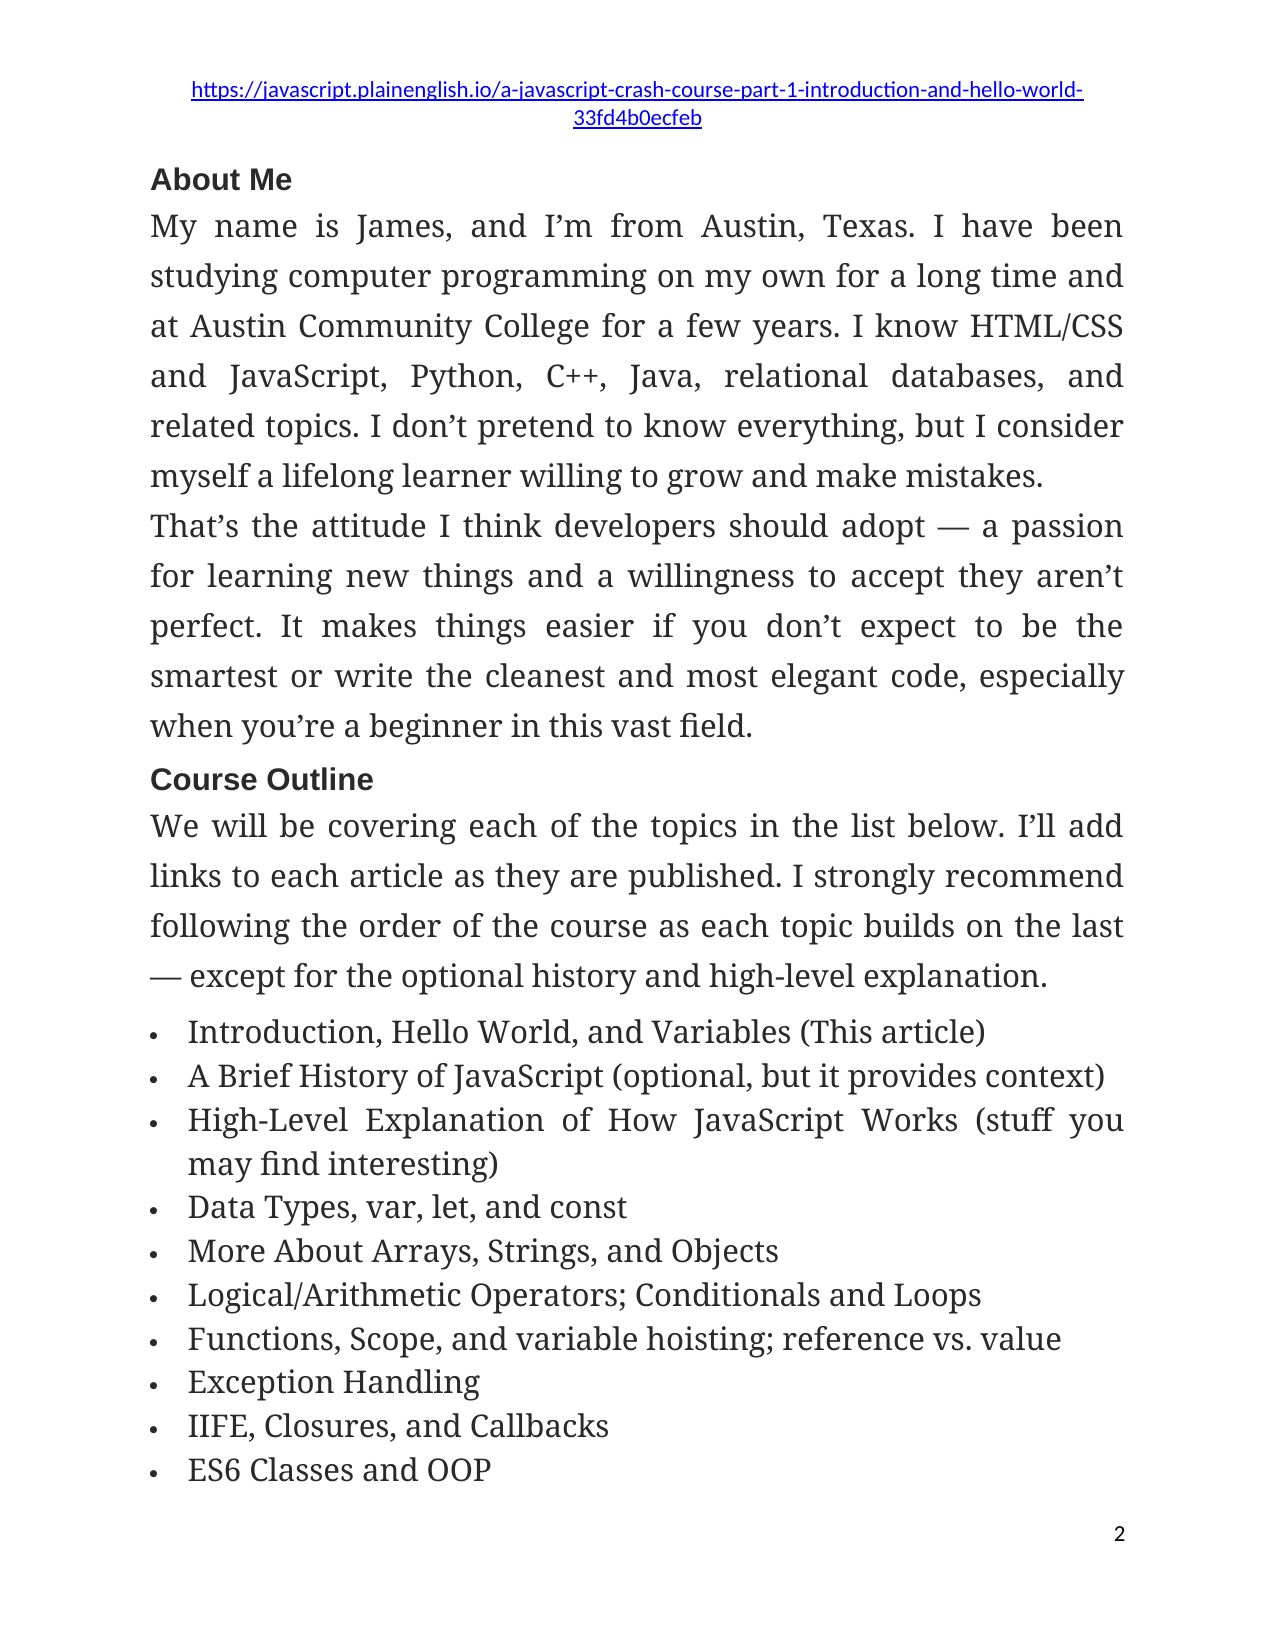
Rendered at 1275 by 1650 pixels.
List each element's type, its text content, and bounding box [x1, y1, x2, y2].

list Data Types, var, let, and const [150, 1184, 1125, 1228]
list IIFE, Closures, and Callbacks [150, 1403, 1125, 1447]
list More About Arrays, Strings, and Objects [150, 1228, 1125, 1272]
text My name is James, and I’m from Austin, Texas. I have been studying computer programming on my own for a long time and at Austin Community College for a few years. I know HTML/CSS and JavaScript, Python, C++, Java, relational databases, and related topics. I don’t pretend to know everything, but I consider myself a lifelong learner willing to grow and make mistakes. [150, 197, 1125, 497]
text That’s the attitude I think developers should adopt — a passion for learning new things and a willingness to accept they aren’t perfect. It makes things easier if you don’t expect to be the smartest or write the cleanest and most elegant code, especially when you’re a beginner in this vast field. [150, 497, 1125, 747]
text Course Outline [150, 759, 1125, 797]
text About Me [150, 159, 1125, 197]
list High-Level Explanation of How JavaScript Works (stuff you may find interesting) [150, 1097, 1125, 1184]
list Introduction, Hello World, and Variables (This article) [150, 1009, 1125, 1053]
list Logical/Arithmetic Operators; Conditionals and Loops [150, 1272, 1125, 1315]
list A Brief History of JavaScript (optional, but it provides context) [150, 1053, 1125, 1097]
list ES6 Classes and OOP [150, 1447, 1125, 1490]
list Exception Handling [150, 1359, 1125, 1403]
text We will be covering each of the topics in the list below. I’ll add links to each article as they are published. I strongly recommend following the order of the course as each topic builds on the last — except for the optional history and high-level explanation. [150, 797, 1125, 997]
list Functions, Scope, and variable hoisting; reference vs. value [150, 1315, 1125, 1359]
